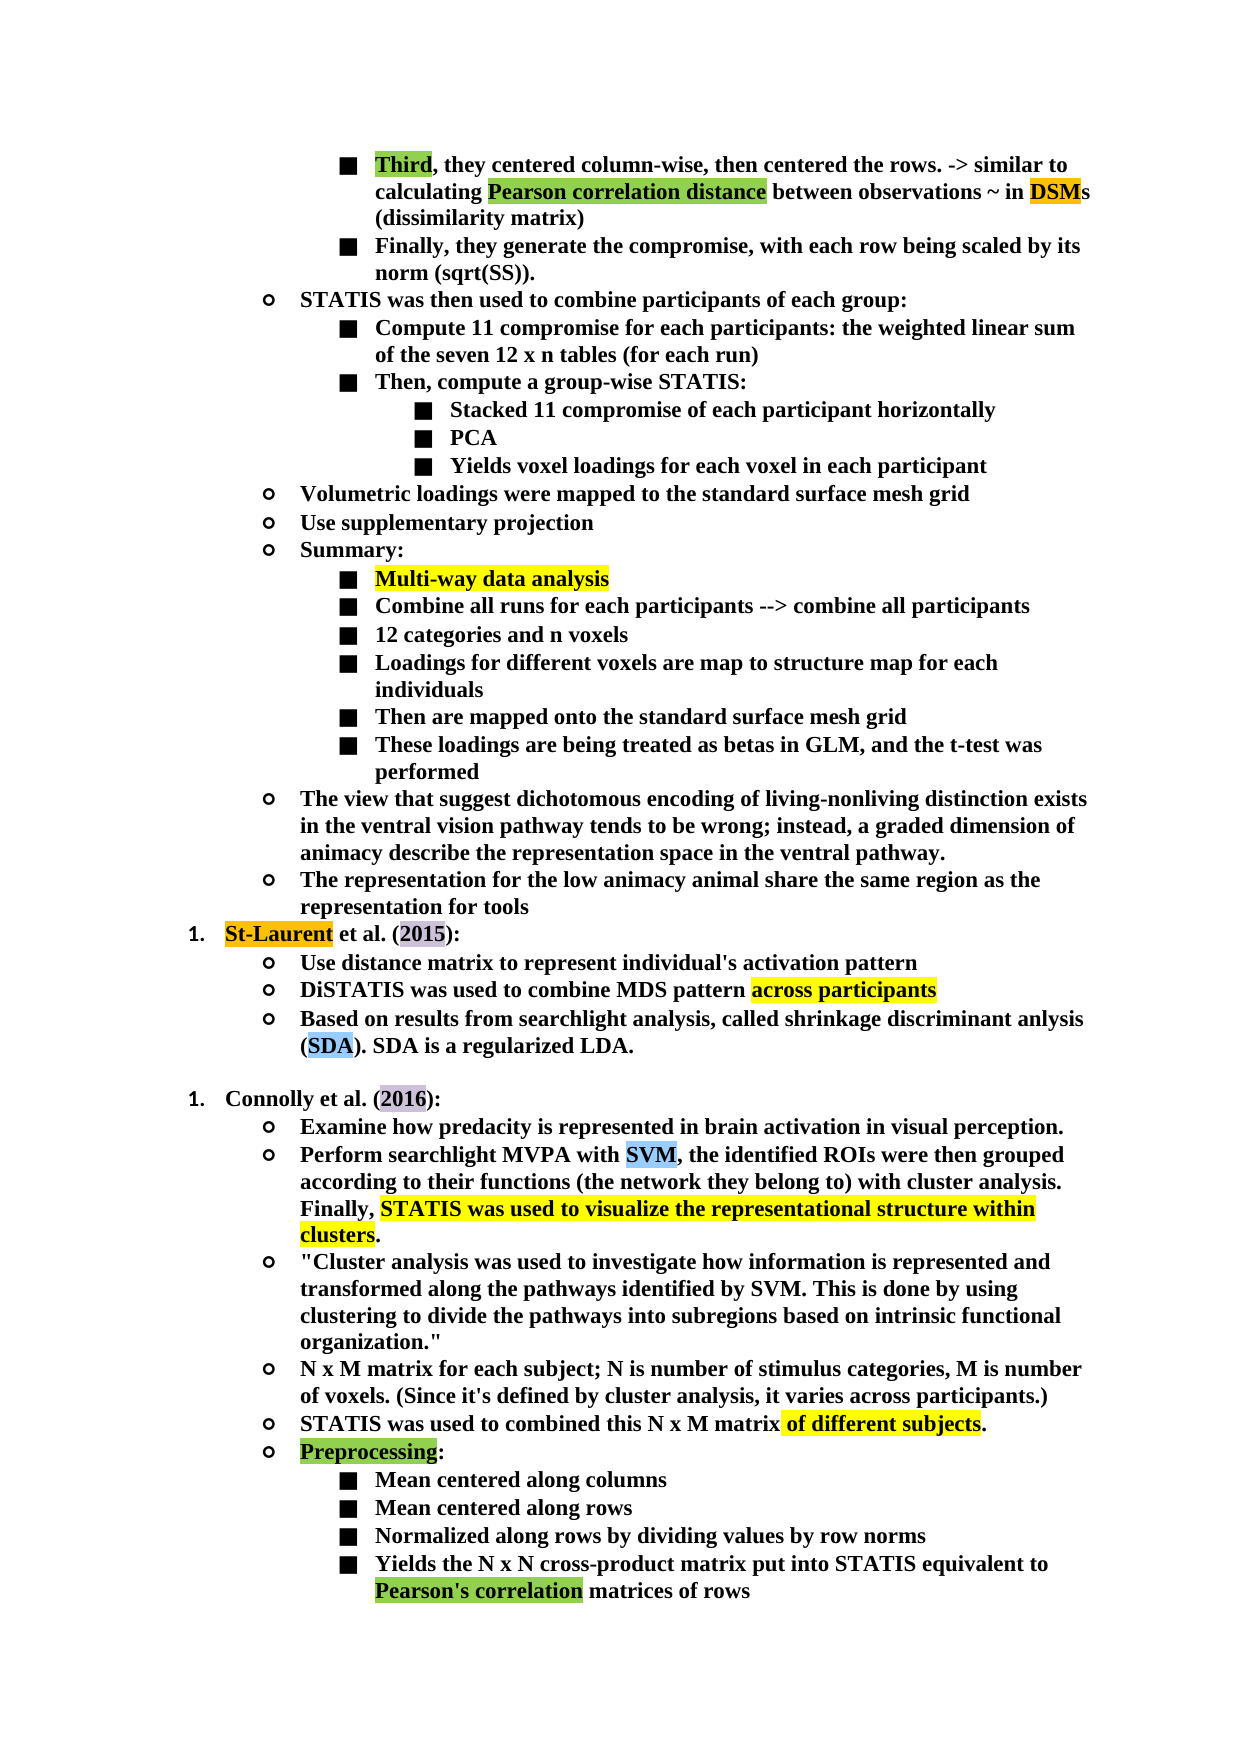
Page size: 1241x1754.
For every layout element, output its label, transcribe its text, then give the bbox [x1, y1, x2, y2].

list St-Laurent et al. (2015): [187, 919, 1090, 948]
list Volumetric loadings were mapped to the standard surface mesh grid [262, 479, 1090, 508]
list The view that suggest dichotomous encoding of living-nonliving distinction exists in the ventral vision pathway tends to be wrong; instead, a graded dimension of animacy describe the representation space in the ventral pathway. [262, 784, 1090, 865]
list PCA [412, 423, 1090, 452]
list Use supplementary projection [262, 508, 1090, 536]
list Mean centered along rows [337, 1493, 1090, 1521]
list Connolly et al. (2016): [187, 1084, 1090, 1112]
list DiSTATIS was used to combine MDS pattern across participants [262, 976, 1090, 1004]
list Examine how predacity is represented in brain activation in visual perception. [262, 1112, 1090, 1140]
list Stacked 11 compromise of each participant horizontally [412, 396, 1090, 423]
list The representation for the low animacy animal share the same region as the representation for tools [262, 865, 1090, 919]
list Normalized along rows by dividing values by row norms [337, 1521, 1090, 1549]
list Combine all runs for each participants --> combine all participants [337, 592, 1090, 620]
list Multi-way data analysis [337, 564, 1090, 592]
list STATIS was used to combined this N x M matrix of different subjects. [262, 1409, 1090, 1437]
list Preprocessing: [262, 1437, 1090, 1465]
list N x M matrix for each subject; N is number of stimulus categories, M is number of voxels. (Since it's defined by cluster analysis, it varies across participants.) [262, 1354, 1090, 1409]
list Loadings for different voxels are map to structure map for each individuals [337, 648, 1090, 702]
list These loadings are being treated as betas in GLM, and the t-test was performed [337, 730, 1090, 784]
list STATIS was then used to combine participants of each group: [262, 285, 1090, 313]
list 12 categories and n voxels [337, 620, 1090, 648]
list Compute 11 compromise for each participants: the weighted linear sum of the seven 12 x n tables (for each run) [337, 313, 1090, 367]
list Use distance matrix to represent individual's activation pattern [262, 948, 1090, 976]
list Perform searchlight MVPA with SVM, the identified ROIs were then grouped according to their functions (the network they belong to) with cluster analysis. Finally, STATIS was used to visualize the representational structure within clusters. [262, 1140, 1090, 1247]
list Finally, they generate the compromise, with each row being scaled by its norm (sqrt(SS)). [337, 231, 1090, 285]
list Third, they centered column-wise, then centered the rows. -> similar to calculating Pearson correlation distance between observations ~ in DSMs (dissimilarity matrix) [337, 150, 1090, 231]
list "Cluster analysis was used to investigate how information is represented and transformed along the pathways identified by SVM. This is done by using clustering to divide the pathways into subregions based on intrinsic functional organization." [262, 1247, 1090, 1354]
list Yields the N x N cross-product matrix put into STATIS equivalent to Pearson's correlation matrices of rows [337, 1549, 1090, 1603]
list Based on results from searchlight analysis, called shrinkage discriminant anlysis (SDA). SDA is a regularized LDA. [262, 1004, 1090, 1058]
list Then, compute a group-wise STATIS: [337, 367, 1090, 396]
list Then are mapped onto the standard surface mesh grid [337, 702, 1090, 730]
list Summary: [262, 536, 1090, 564]
list Mean centered along columns [337, 1465, 1090, 1493]
list Yields voxel loadings for each voxel in each participant [412, 452, 1090, 479]
